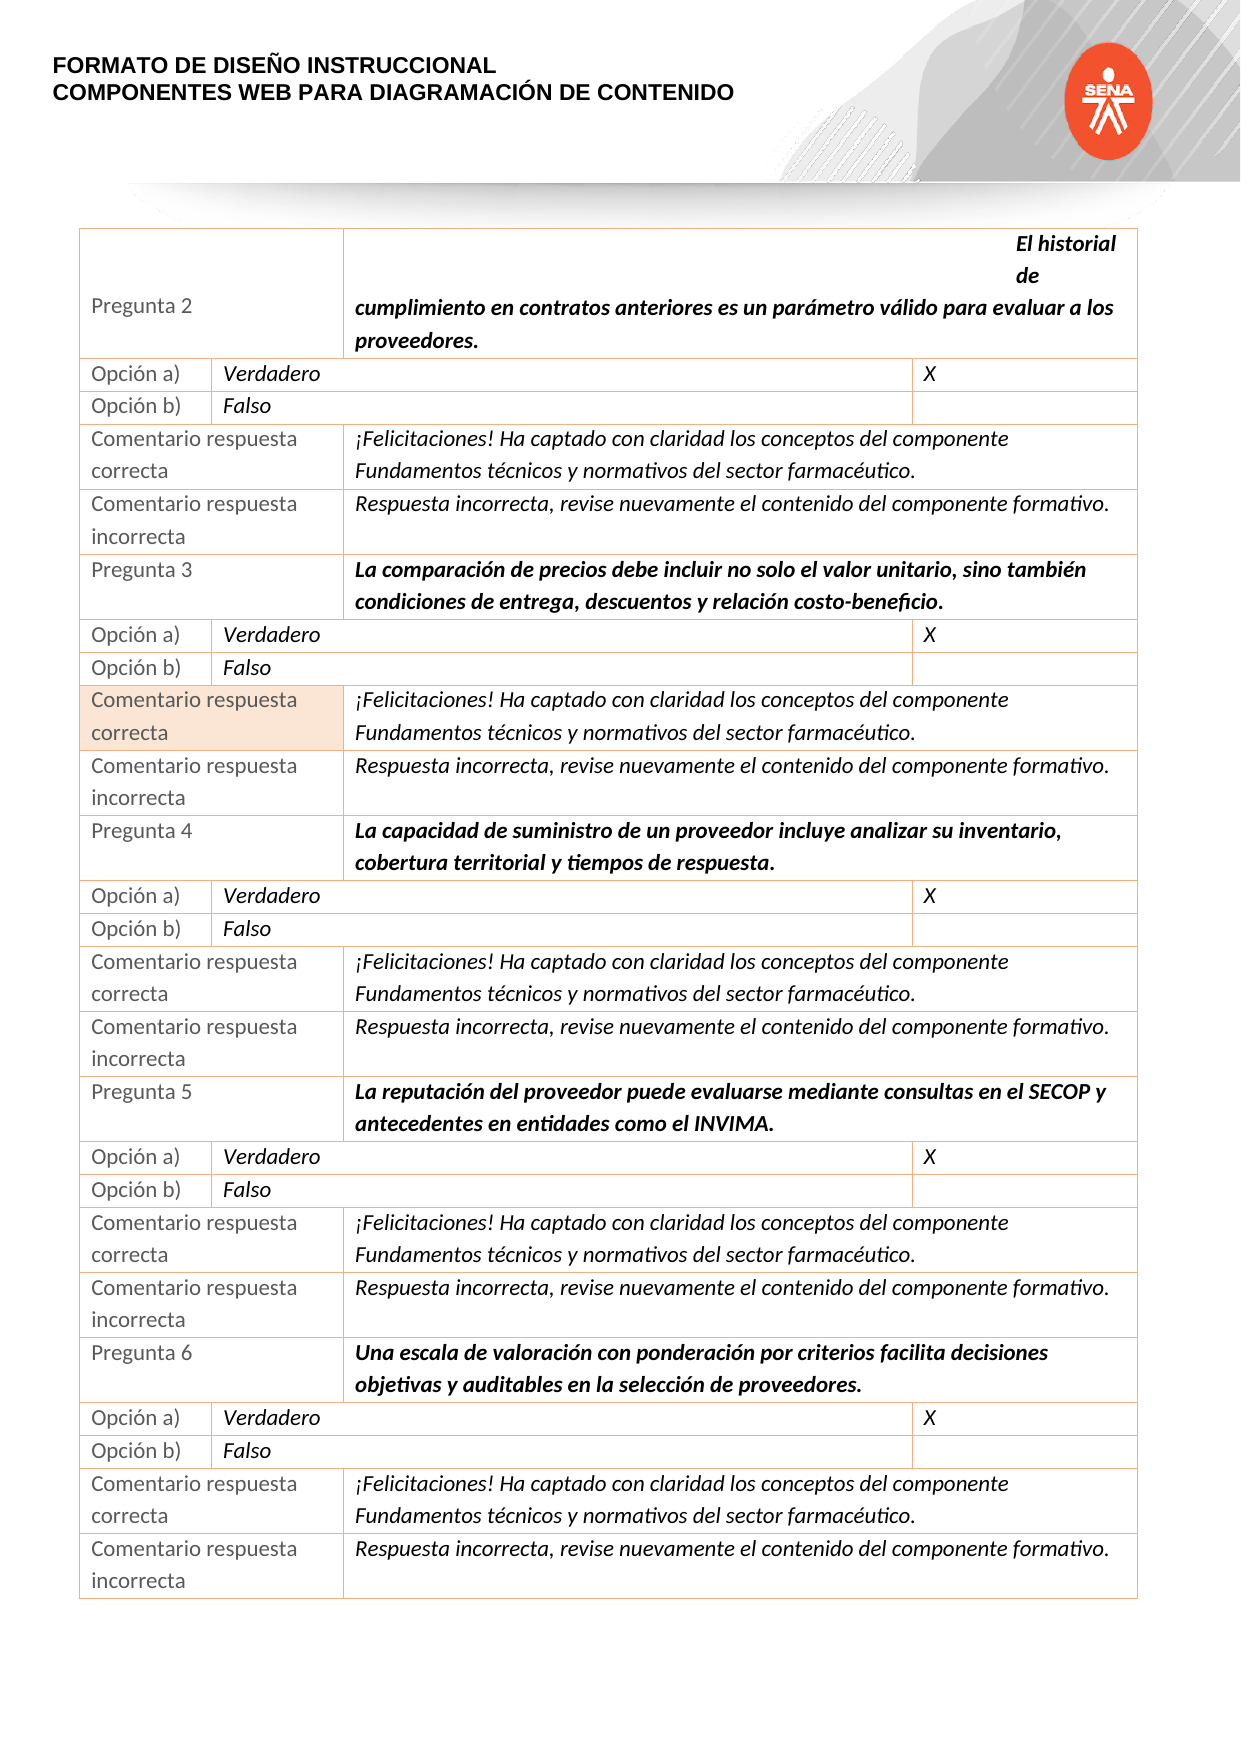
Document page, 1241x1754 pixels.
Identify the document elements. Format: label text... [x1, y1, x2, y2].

table_cell ¡Felicitaciones! Ha captado con claridad los conceptos del componente Fundamentos técnicos y normativos del sector farmacéutico. [344, 686, 1137, 750]
table_cell Verdadero [212, 1403, 912, 1435]
table_cell X [913, 359, 1137, 391]
table_cell X [913, 620, 1137, 652]
table_cell Pregunta 3 [80, 555, 343, 619]
table_cell Comentario respuesta incorrecta [80, 751, 343, 815]
table_cell X [913, 1403, 1137, 1435]
picture [0, 0, 1241, 229]
table_cell ¡Felicitaciones! Ha captado con claridad los conceptos del componente Fundamentos técnicos y normativos del sector farmacéutico. [344, 425, 1137, 488]
table_cell Falso [212, 653, 912, 684]
table_cell X [913, 1142, 1137, 1174]
table_cell Pregunta 5 [80, 1077, 343, 1141]
table_cell ¡Felicitaciones! Ha captado con claridad los conceptos del componente Fundamentos técnicos y normativos del sector farmacéutico. [344, 947, 1137, 1011]
table_cell Comentario respuesta correcta [80, 947, 343, 1011]
table_cell [913, 392, 1137, 423]
table_cell Opción b) [80, 1175, 211, 1207]
table_cell Verdadero [212, 359, 912, 391]
table_cell El historial de cumplimiento en contratos anteriores es un parámetro válido para evaluar a los proveedores. [344, 229, 1137, 358]
table_cell Verdadero [212, 881, 912, 913]
table_cell Comentario respuesta incorrecta [80, 1534, 343, 1598]
table_cell X [913, 881, 1137, 913]
table_cell Opción b) [80, 1436, 211, 1468]
table_cell ¡Felicitaciones! Ha captado con claridad los conceptos del componente Fundamentos técnicos y normativos del sector farmacéutico. [344, 1208, 1137, 1272]
table_cell Respuesta incorrecta, revise nuevamente el contenido del componente formativo. [344, 1273, 1137, 1337]
table_cell Respuesta incorrecta, revise nuevamente el contenido del componente formativo. [344, 1534, 1137, 1598]
table_cell [913, 914, 1137, 946]
table_cell Opción a) [80, 620, 211, 652]
table_cell Comentario respuesta correcta [80, 686, 343, 750]
table_cell Comentario respuesta incorrecta [80, 490, 343, 554]
table_cell Verdadero [212, 620, 912, 652]
table_cell [913, 1175, 1137, 1207]
table_cell Opción a) [80, 359, 211, 391]
table_cell Respuesta incorrecta, revise nuevamente el contenido del componente formativo. [344, 490, 1137, 554]
table_cell Comentario respuesta incorrecta [80, 1012, 343, 1076]
table_cell Opción a) [80, 1403, 211, 1435]
table_cell [913, 653, 1137, 684]
table_cell Pregunta 2 [80, 229, 343, 358]
table_cell Opción b) [80, 653, 211, 684]
table_cell [913, 1436, 1137, 1468]
table_cell Opción a) [80, 1142, 211, 1174]
table_cell Falso [212, 914, 912, 946]
table_cell Opción a) [80, 881, 211, 913]
table_cell Falso [212, 1175, 912, 1207]
table_cell Falso [212, 392, 912, 423]
table_cell Pregunta 4 [80, 816, 343, 880]
table_cell Respuesta incorrecta, revise nuevamente el contenido del componente formativo. [344, 1012, 1137, 1076]
table_cell Opción b) [80, 392, 211, 423]
table_cell Una escala de valoración con ponderación por criterios facilita decisiones objetivas y auditables en la selección de proveedores. [344, 1338, 1137, 1402]
table_cell Verdadero [212, 1142, 912, 1174]
table_cell Falso [212, 1436, 912, 1468]
table_cell La comparación de precios debe incluir no solo el valor unitario, sino también condiciones de entrega, descuentos y relación costo-beneficio. [344, 555, 1137, 619]
table_cell Comentario respuesta correcta [80, 425, 343, 488]
table_cell Pregunta 6 [80, 1338, 343, 1402]
table_cell Opción b) [80, 914, 211, 946]
table_cell Comentario respuesta incorrecta [80, 1273, 343, 1337]
table_cell Comentario respuesta correcta [80, 1469, 343, 1533]
table_cell La reputación del proveedor puede evaluarse mediante consultas en el SECOP y antecedentes en entidades como el INVIMA. [344, 1077, 1137, 1141]
table_cell La capacidad de suministro de un proveedor incluye analizar su inventario, cobertura territorial y tiempos de respuesta. [344, 816, 1137, 880]
table_cell Respuesta incorrecta, revise nuevamente el contenido del componente formativo. [344, 751, 1137, 815]
table_cell ¡Felicitaciones! Ha captado con claridad los conceptos del componente Fundamentos técnicos y normativos del sector farmacéutico. [344, 1469, 1137, 1533]
table_cell Comentario respuesta correcta [80, 1208, 343, 1272]
